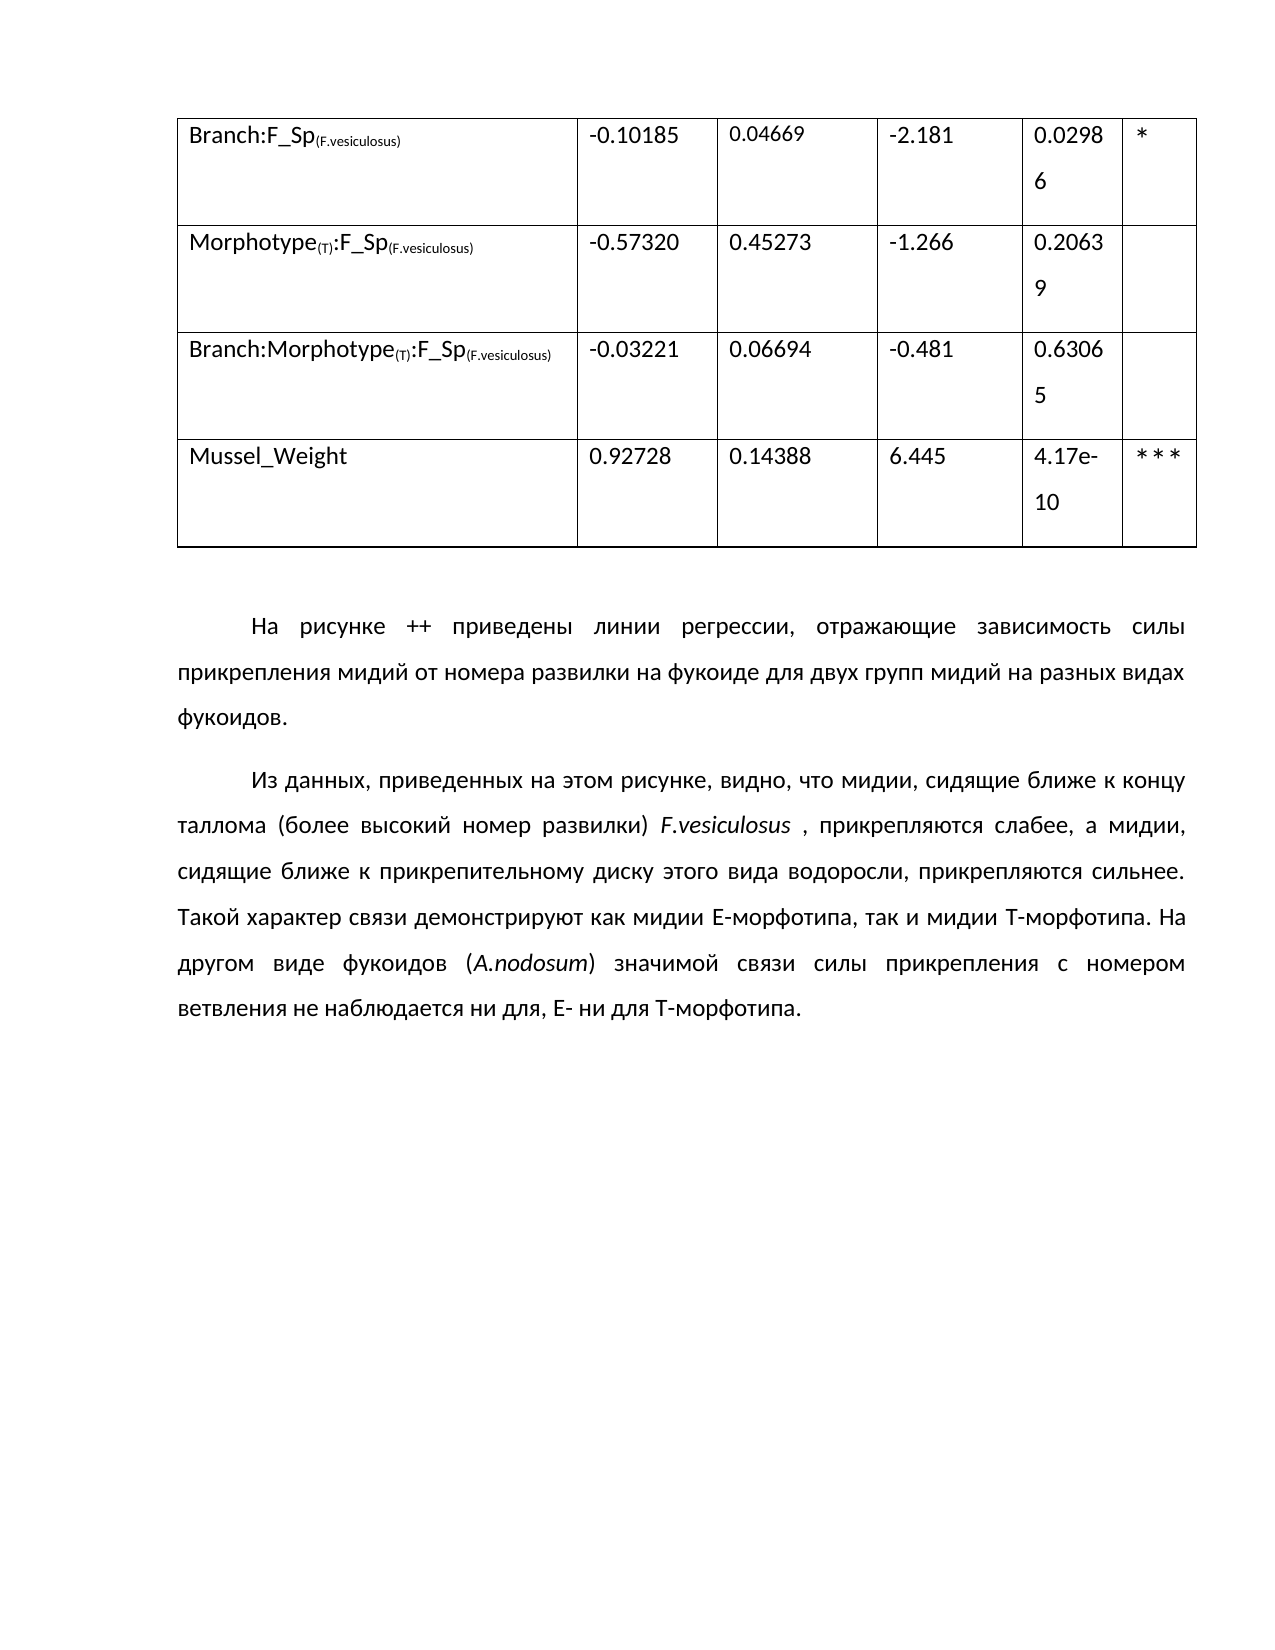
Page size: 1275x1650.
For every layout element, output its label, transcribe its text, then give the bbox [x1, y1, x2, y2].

table_cell -0.10185 [578, 119, 717, 225]
table_cell 0.63065 [1023, 333, 1122, 439]
table_cell 0.20639 [1023, 226, 1122, 332]
table_cell Branch:F_Sp(F.vesiculosus) [178, 119, 577, 225]
table_cell 6.445 [878, 440, 1022, 546]
table_cell 0.04669 [718, 119, 877, 225]
table_cell *** [1123, 440, 1196, 546]
table_cell Mussel_Weight [178, 440, 577, 546]
table_cell 4.17e-10 [1023, 440, 1122, 546]
table_cell -0.57320 [578, 226, 717, 332]
table_cell 0.92728 [578, 440, 717, 546]
table_cell 0.02986 [1023, 119, 1122, 225]
table_cell * [1123, 119, 1196, 225]
table_cell -0.481 [878, 333, 1022, 439]
table_cell Branch:Morphotype(T):F_Sp(F.vesiculosus) [178, 333, 577, 439]
table_cell -2.181 [878, 119, 1022, 225]
table_cell 0.14388 [718, 440, 877, 546]
table_cell Morphotype(T):F_Sp(F.vesiculosus) [178, 226, 577, 332]
text Из данных, приведенных на этом рисунке, видно, что мидии, сидящие ближе к концу таллома (более высокий номер развилки) F.vesiculosus , прикрепляются слабее, а мидии, сидящие ближе к прикрепительному диску этого вида водоросли, прикрепляются сильнее. Такой характер связи демонстрируют как мидии E-морфотипа, так и мидии T-морфотипа. На другом виде фукоидов (A.nodosum) значимой связи силы прикрепления с номером ветвления не наблюдается ни для, E- ни для T-морфотипа. [177, 764, 1186, 1023]
text На рисунке ++ приведены линии регрессии, отражающие зависимость силы прикрепления мидий от номера развилки на фукоиде для двух групп мидий на разных видах фукоидов. [177, 610, 1186, 732]
table_cell 0.06694 [718, 333, 877, 439]
table_cell 0.45273 [718, 226, 877, 332]
table_cell -0.03221 [578, 333, 717, 439]
table_cell [1123, 333, 1196, 439]
table_cell [1123, 226, 1196, 332]
table_cell -1.266 [878, 226, 1022, 332]
